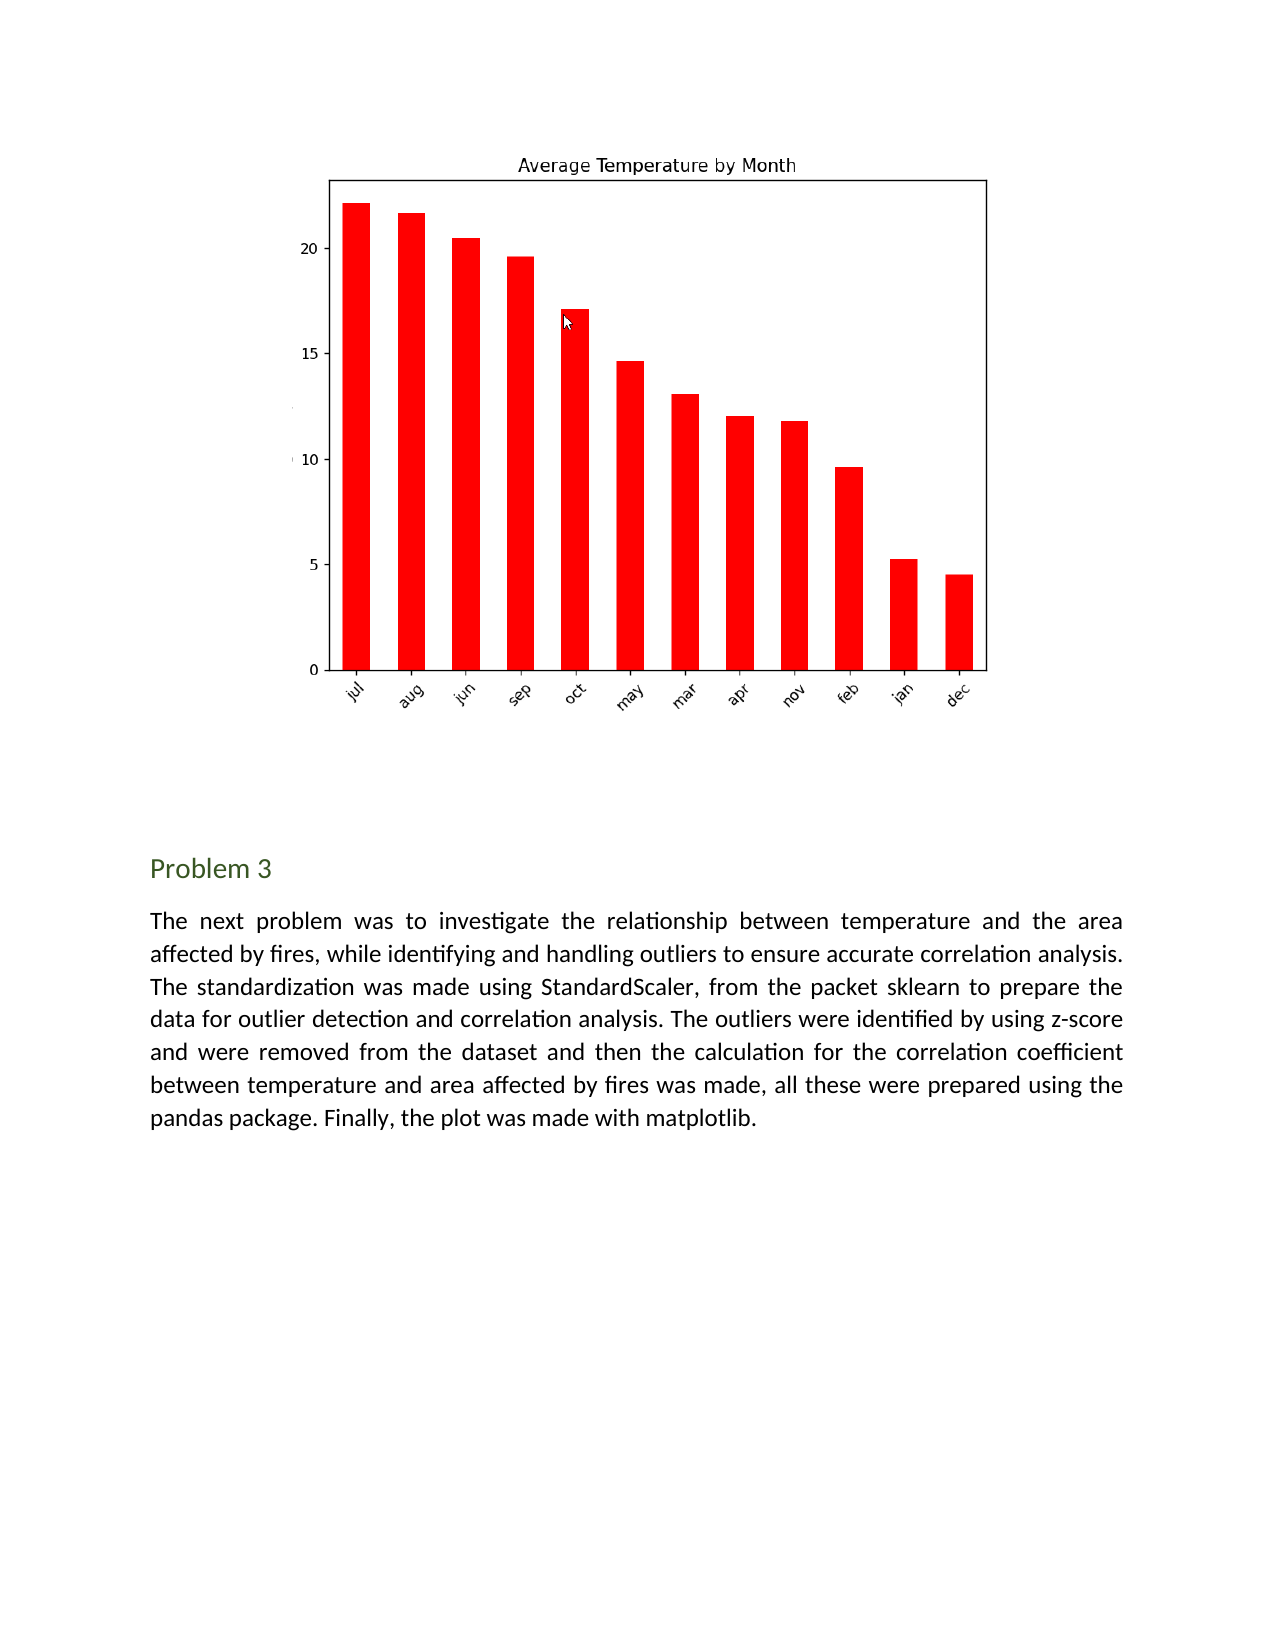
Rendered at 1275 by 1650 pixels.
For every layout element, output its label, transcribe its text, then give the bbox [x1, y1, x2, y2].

text The next problem was to investigate the relationship between temperature and the area affected by fires, while identifying and handling outliers to ensure accurate correlation analysis. The standardization was made using StandardScaler, from the packet sklearn to prepare the data for outlier detection and correlation analysis. The outliers were identified by using z-score and were removed from the dataset and then the calculation for the correlation coefficient between temperature and area affected by fires was made, all these were prepared using the pandas package. Finally, the plot was made with matplotlib. [150, 905, 1125, 1133]
picture [292, 151, 1024, 714]
text Problem 3 [150, 850, 1125, 885]
